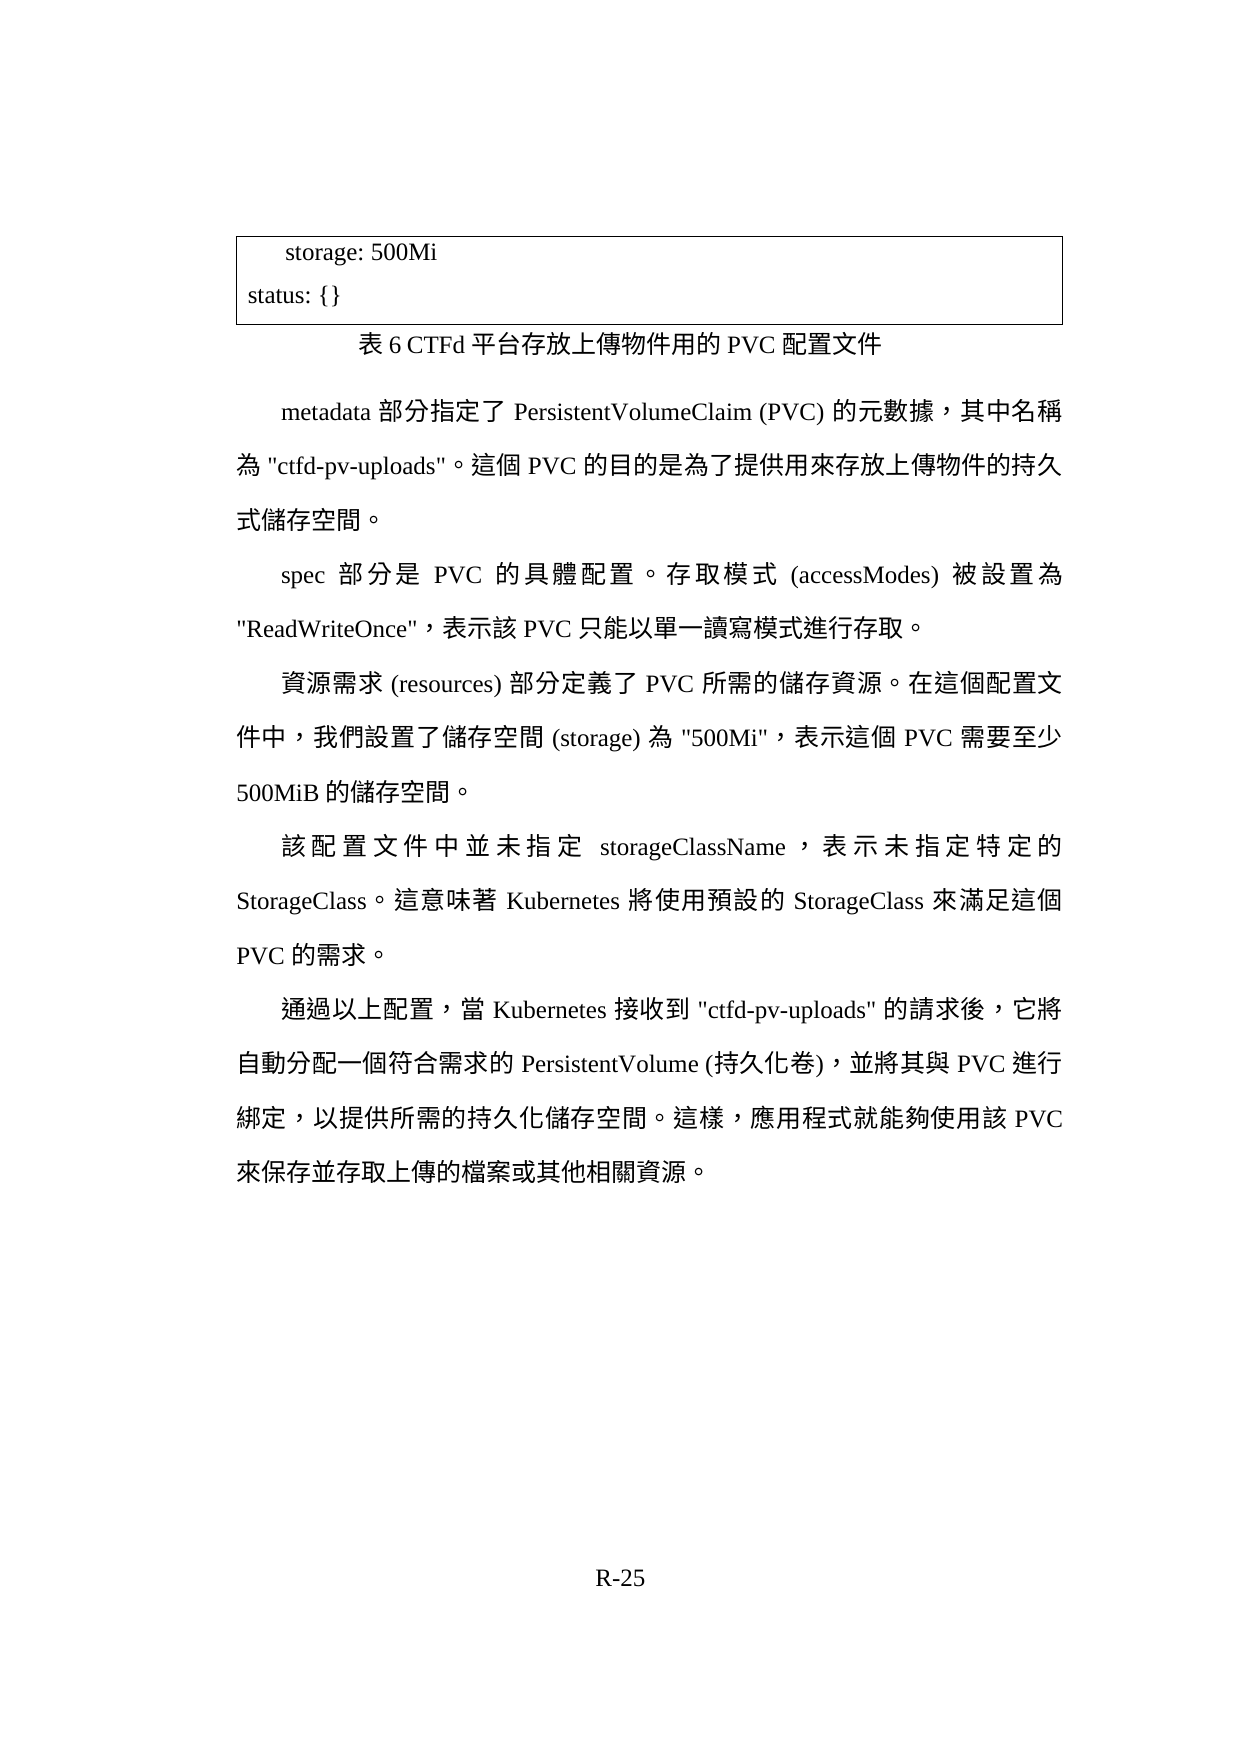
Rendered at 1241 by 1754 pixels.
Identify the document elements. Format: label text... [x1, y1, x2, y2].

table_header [237, 237, 1062, 323]
text 該配置文件中並未指定 storageClassName，表示未指定特定的 StorageClass。這意味著 Kubernetes 將使用預設的 StorageClass 來滿足這個 PVC 的需求。 [236, 826, 1063, 971]
text metadata 部分指定了 PersistentVolumeClaim (PVC) 的元數據，其中名稱為 "ctfd-pv-uploads"。這個 PVC 的目的是為了提供用來存放上傳物件的持久式儲存空間。 [236, 391, 1063, 536]
text 表6 CTFd 平台存放上傳物件用的 PVC 配置文件 [177, 324, 1063, 361]
text 通過以上配置，當 Kubernetes 接收到 "ctfd-pv-uploads" 的請求後，它將自動分配一個符合需求的 PersistentVolume (持久化卷)，並將其與 PVC 進行綁定，以提供所需的持久化儲存空間。這樣，應用程式就能夠使用該 PVC 來保存並存取上傳的檔案或其他相關資源。 [236, 989, 1063, 1189]
text spec 部分是 PVC 的具體配置。存取模式 (accessModes) 被設置為 "ReadWriteOnce"，表示該 PVC 只能以單一讀寫模式進行存取。 [236, 554, 1063, 645]
text 資源需求 (resources) 部分定義了 PVC 所需的儲存資源。在這個配置文件中，我們設置了儲存空間 (storage) 為 "500Mi"，表示這個 PVC 需要至少 500MiB 的儲存空間。 [236, 663, 1063, 808]
